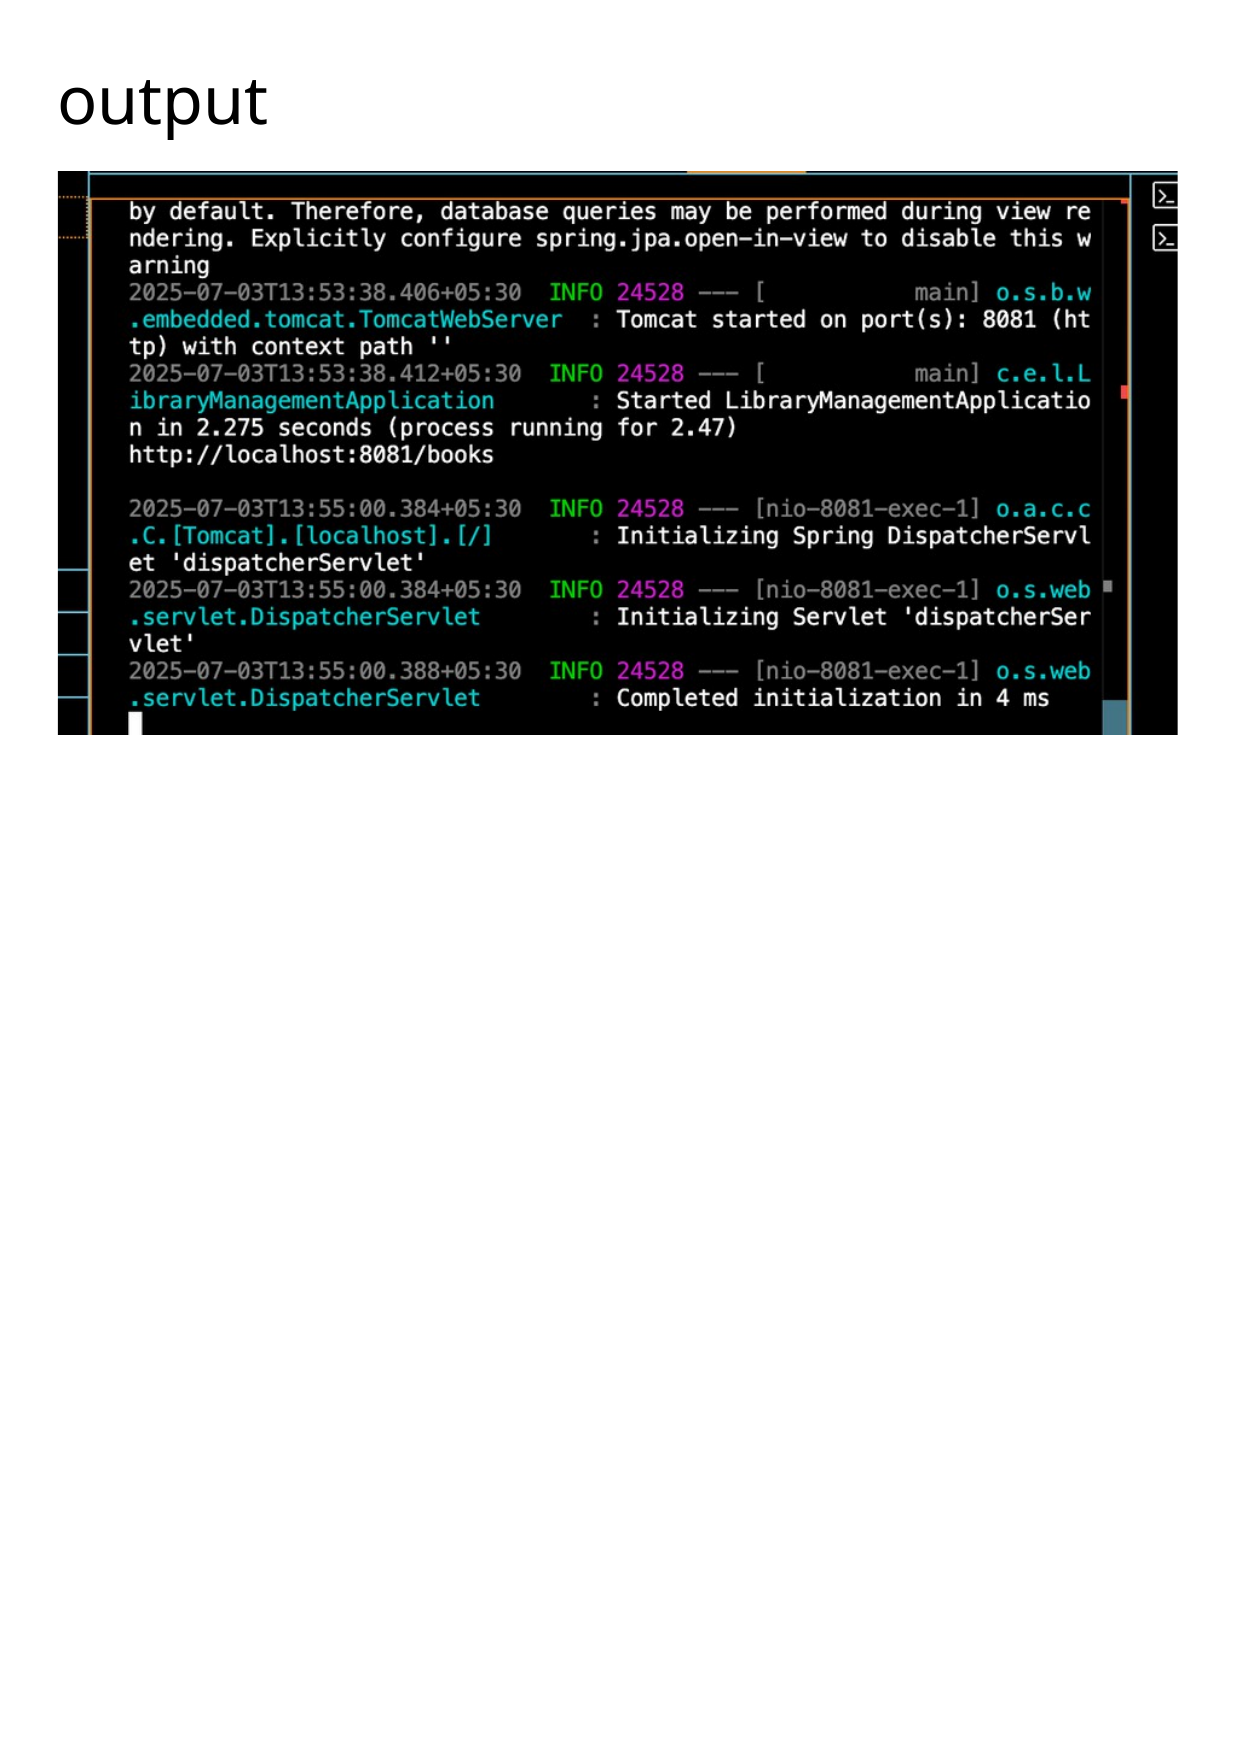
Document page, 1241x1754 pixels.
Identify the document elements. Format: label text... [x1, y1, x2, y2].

text output [58, 53, 1240, 144]
picture [57, 171, 1178, 735]
